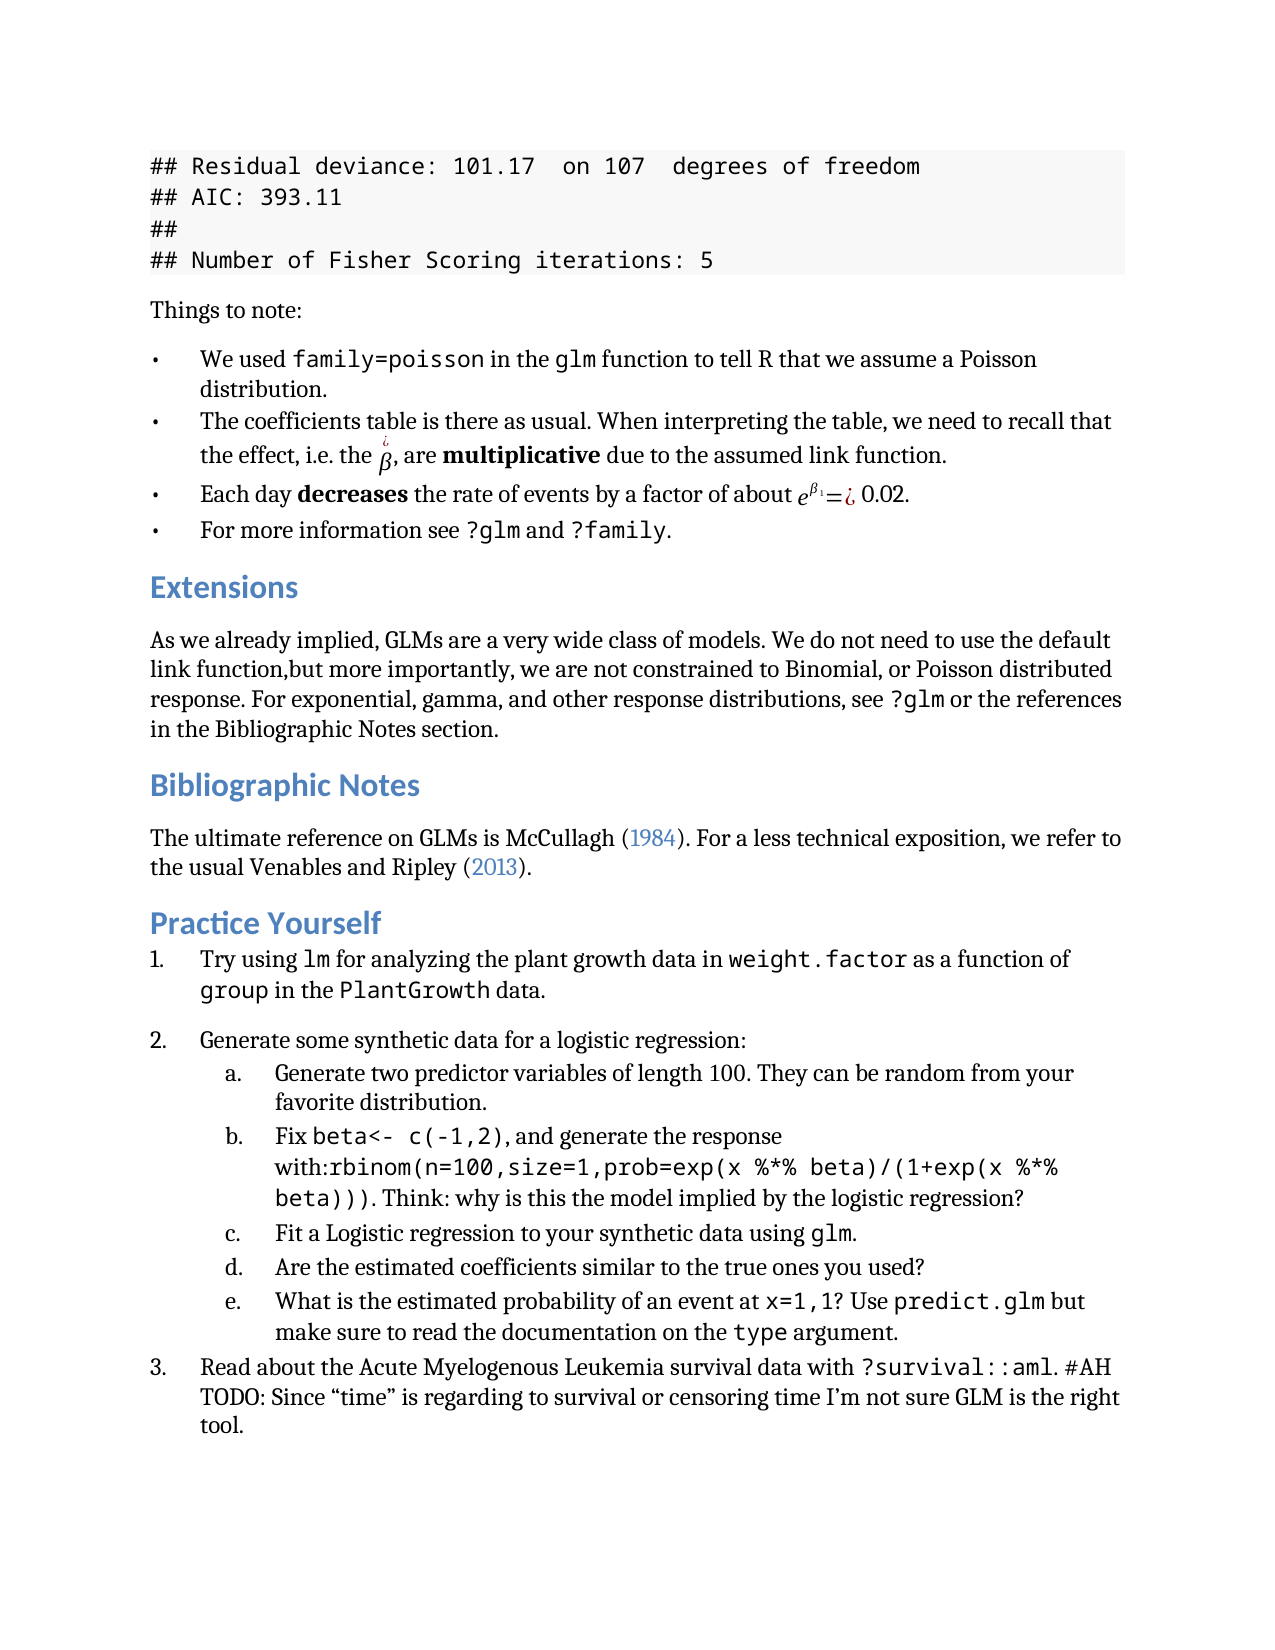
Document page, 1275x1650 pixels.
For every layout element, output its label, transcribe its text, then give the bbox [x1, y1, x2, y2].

list Fit a Logistic regression to your synthetic data using glm. [225, 1217, 1125, 1249]
subtitle Bibliographic Notes [150, 764, 1125, 805]
list Generate two predictor variables of length . They can be random from your favorite distribution. [225, 1059, 1125, 1116]
list For more information see ?glm and ?family. [150, 514, 1125, 546]
text As we already implied, GLMs are a very wide class of models. We do not need to use the default link function,but more importantly, we are not constrained to Binomial, or Poisson distributed response. For exponential, gamma, and other response distributions, see ?glm or the references in the Bibliographic Notes section. [150, 626, 1125, 743]
list We used family=poisson in the glm function to tell R that we assume a Poisson distribution. [150, 343, 1125, 403]
list Each day decreases the rate of events by a factor of about 0.02. [150, 479, 1125, 511]
subtitle Extensions [150, 566, 1125, 607]
text The ultimate reference on GLMs is McCullagh (1984). For a less technical exposition, we refer to the usual Venables and Ripley (2013). [150, 824, 1125, 881]
list Are the estimated coefficients similar to the true ones you used? [225, 1252, 1125, 1281]
list What is the estimated probability of an event at x=1,1? Use predict.glm but make sure to read the documentation on the type argument. [225, 1285, 1125, 1347]
subtitle Practice Yourself [150, 902, 1125, 943]
text Things to note: [150, 296, 1125, 324]
list Read about the Acute Myelogenous Leukemia survival data with ?survival::aml. #AH TODO: Since “time” is regarding to survival or censoring time I’m not sure GLM is the right tool. [150, 1351, 1125, 1440]
list Try using lm for analyzing the plant growth data in weight.factor as a function of group in the PlantGrowth data. [150, 943, 1125, 1005]
list Fix beta<- c(-1,2), and generate the response with:rbinom(n=100,size=1,prob=exp(x %*% beta)/(1+exp(x %*% beta))). Think: why is this the model implied by the logistic regression? [225, 1120, 1125, 1214]
list The coefficients table is there as usual. When interpreting the table, we need to recall that the effect, i.e. the , are multiplicative due to the assumed link function. [150, 407, 1125, 475]
list Generate some synthetic data for a logistic regression: [150, 1026, 1125, 1055]
